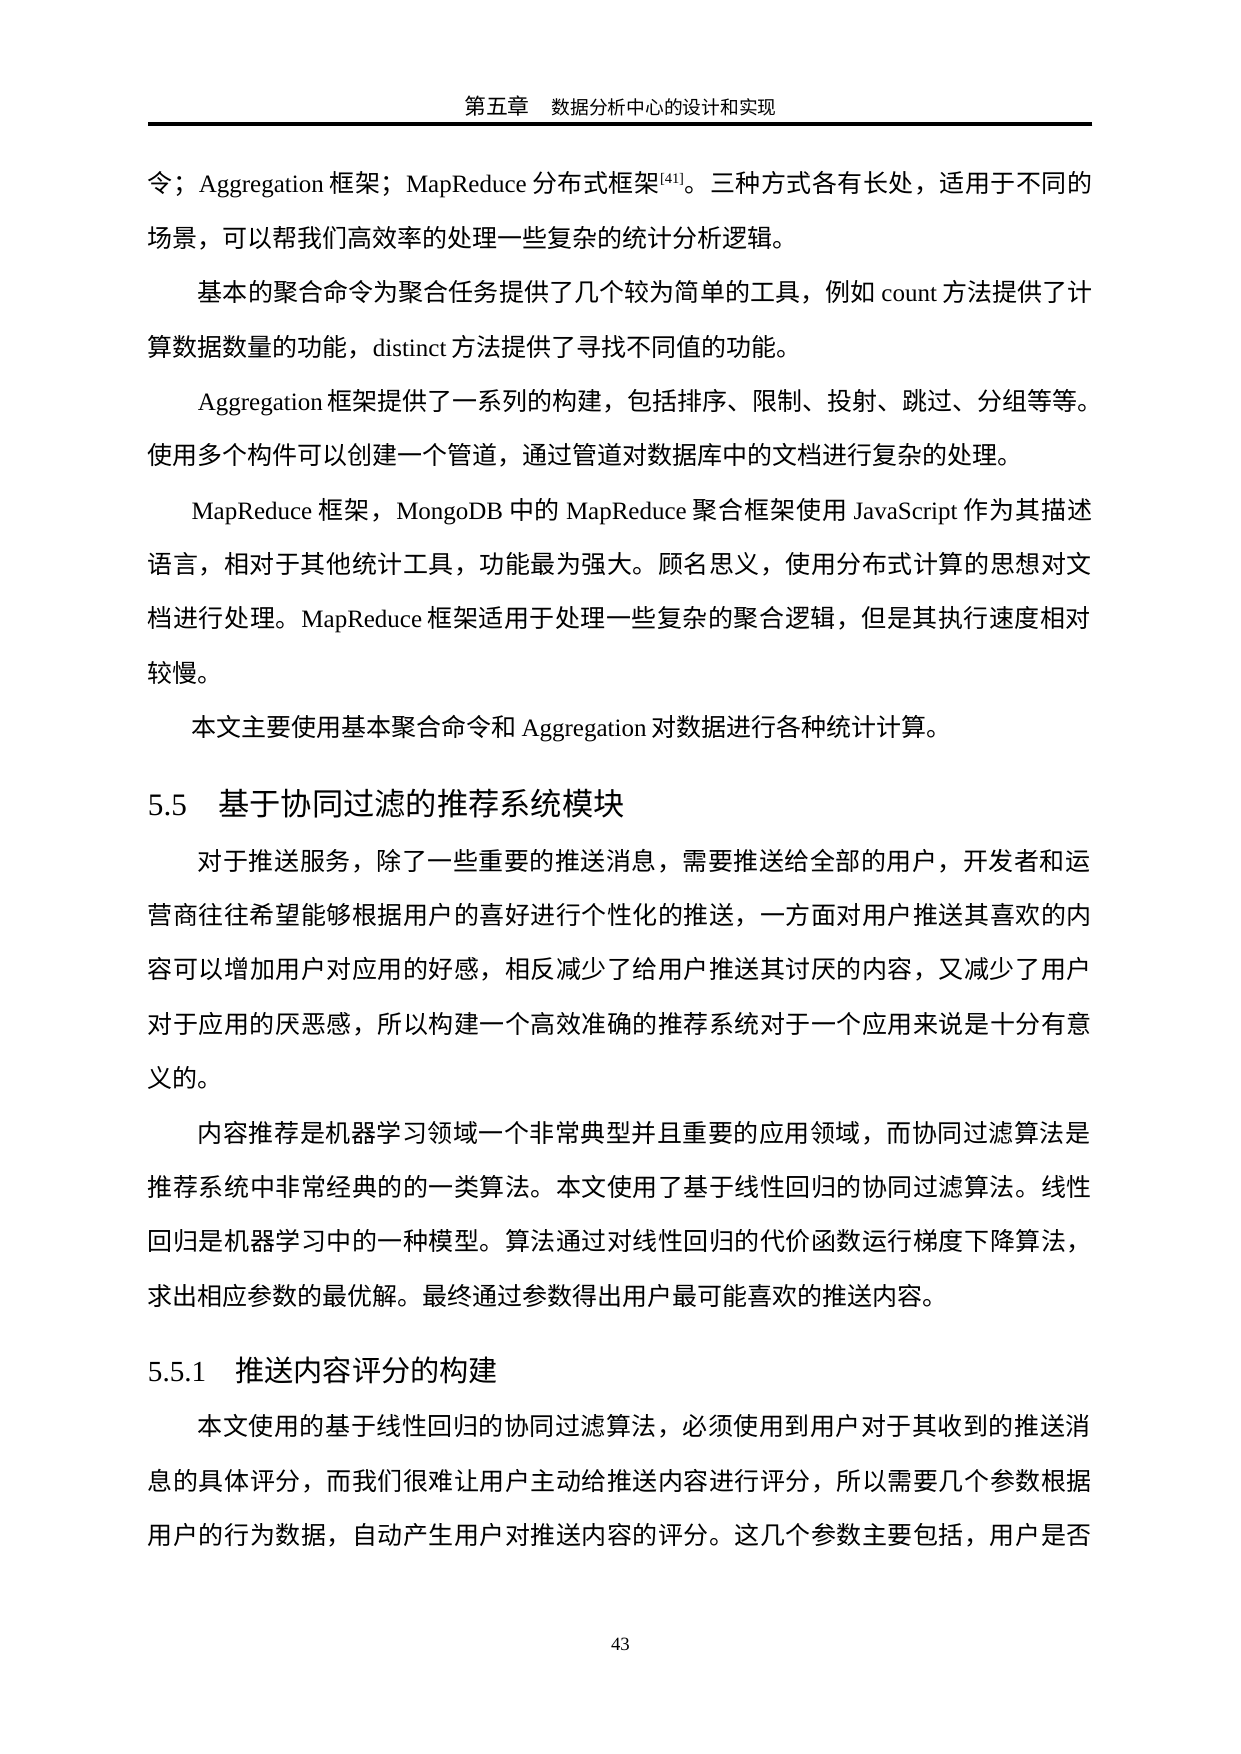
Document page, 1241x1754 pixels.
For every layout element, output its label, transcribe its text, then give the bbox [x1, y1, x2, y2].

text 本文主要使用基本聚合命令和Aggregation对数据进行各种统计计算。 [148, 708, 1092, 744]
text 使用多个构件可以创建一个管道，通过管道对数据库中的文档进行复杂的处理。 [148, 436, 1092, 472]
text 基本的聚合命令为聚合任务提供了几个较为简单的工具，例如count方法提供了计算数据数量的功能，distinct方法提供了寻找不同值的功能。 [148, 273, 1092, 363]
subtitle 5.5 基于协同过滤的推荐系统模块 [148, 779, 1092, 824]
text MapReduce框架，MongoDB中的MapReduce聚合框架使用JavaScript作为其描述语言，相对于其他统计工具，功能最为强大。顾名思义，使用分布式计算的思想对文档进行处理。MapReduce框架适用于处理一些复杂的聚合逻辑，但是其执行速度相对较慢。 [148, 490, 1092, 689]
text 对于推送服务，除了一些重要的推送消息，需要推送给全部的用户，开发者和运营商往往希望能够根据用户的喜好进行个性化的推送，一方面对用户推送其喜欢的内容可以增加用户对应用的好感，相反减少了给用户推送其讨厌的内容，又减少了用户对于应用的厌恶感，所以构建一个高效准确的推荐系统对于一个应用来说是十分有意义的。 [148, 841, 1092, 1095]
text Aggregation框架提供了一系列的构建，包括排序、限制、投射、跳过、分组等等。 [148, 381, 1092, 418]
subtitle 5.5.1 推送内容评分的构建 [148, 1347, 1092, 1390]
text 内容推荐是机器学习领域一个非常典型并且重要的应用领域，而协同过滤算法是推荐系统中非常经典的的一类算法。本文使用了基于线性回归的协同过滤算法。线性回归是机器学习中的一种模型。算法通过对线性回归的代价函数运行梯度下降算法，求出相应参数的最优解。最终通过参数得出用户最可能喜欢的推送内容。 [148, 1113, 1092, 1312]
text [148, 164, 1092, 254]
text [148, 1407, 1092, 1552]
